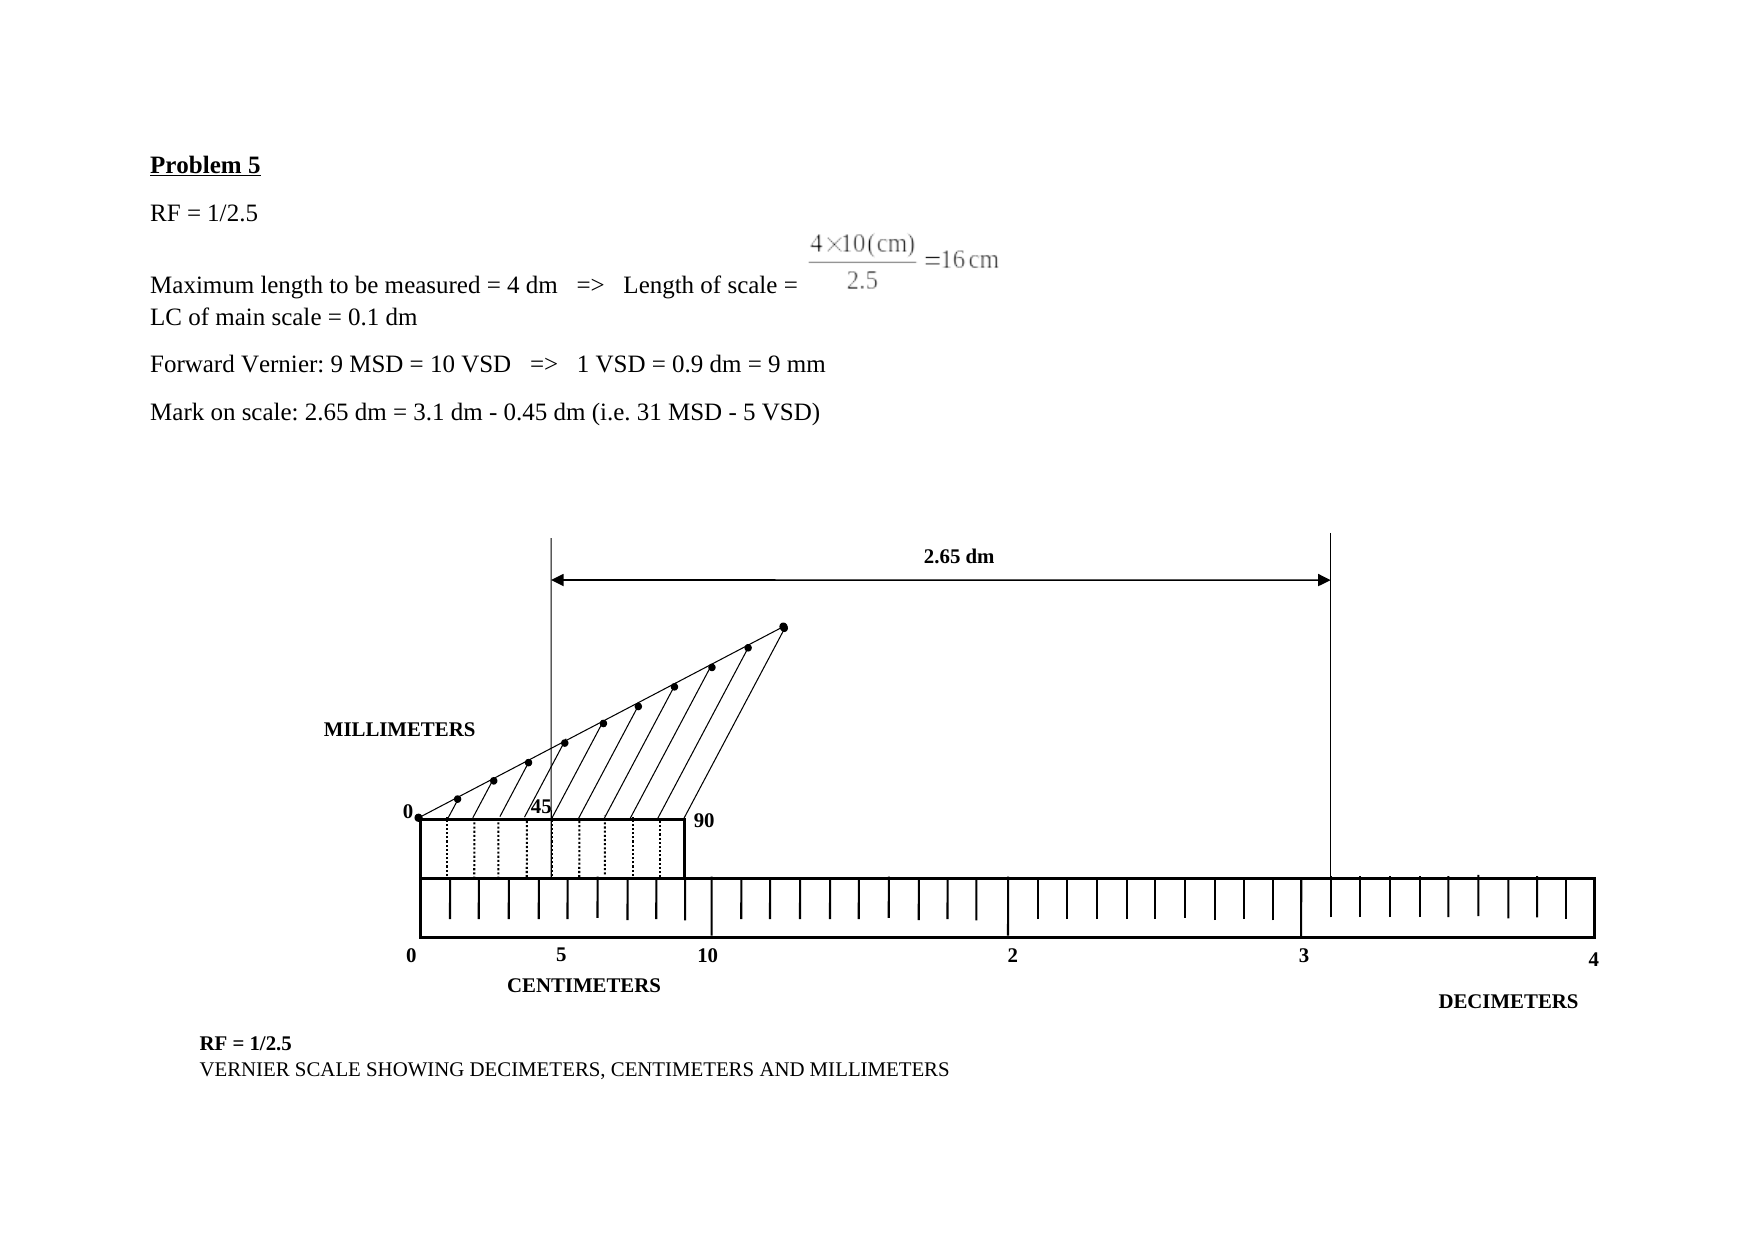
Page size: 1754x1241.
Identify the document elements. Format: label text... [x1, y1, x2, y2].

text Forward Vernier: 9 MSD = 10 VSD => 1 VSD = 0.9 dm = 9 mm [150, 349, 1604, 378]
text RF = 1/2.5 Maximum length to be measured = 4 dm => Length of scale = LC of main scale = 0.1 dm [150, 198, 1604, 330]
text Problem 5 [150, 150, 1604, 179]
text Mark on scale: 2.65 dm = 3.1 dm - 0.45 dm (i.e. 31 MSD - 5 VSD) [150, 397, 1604, 426]
